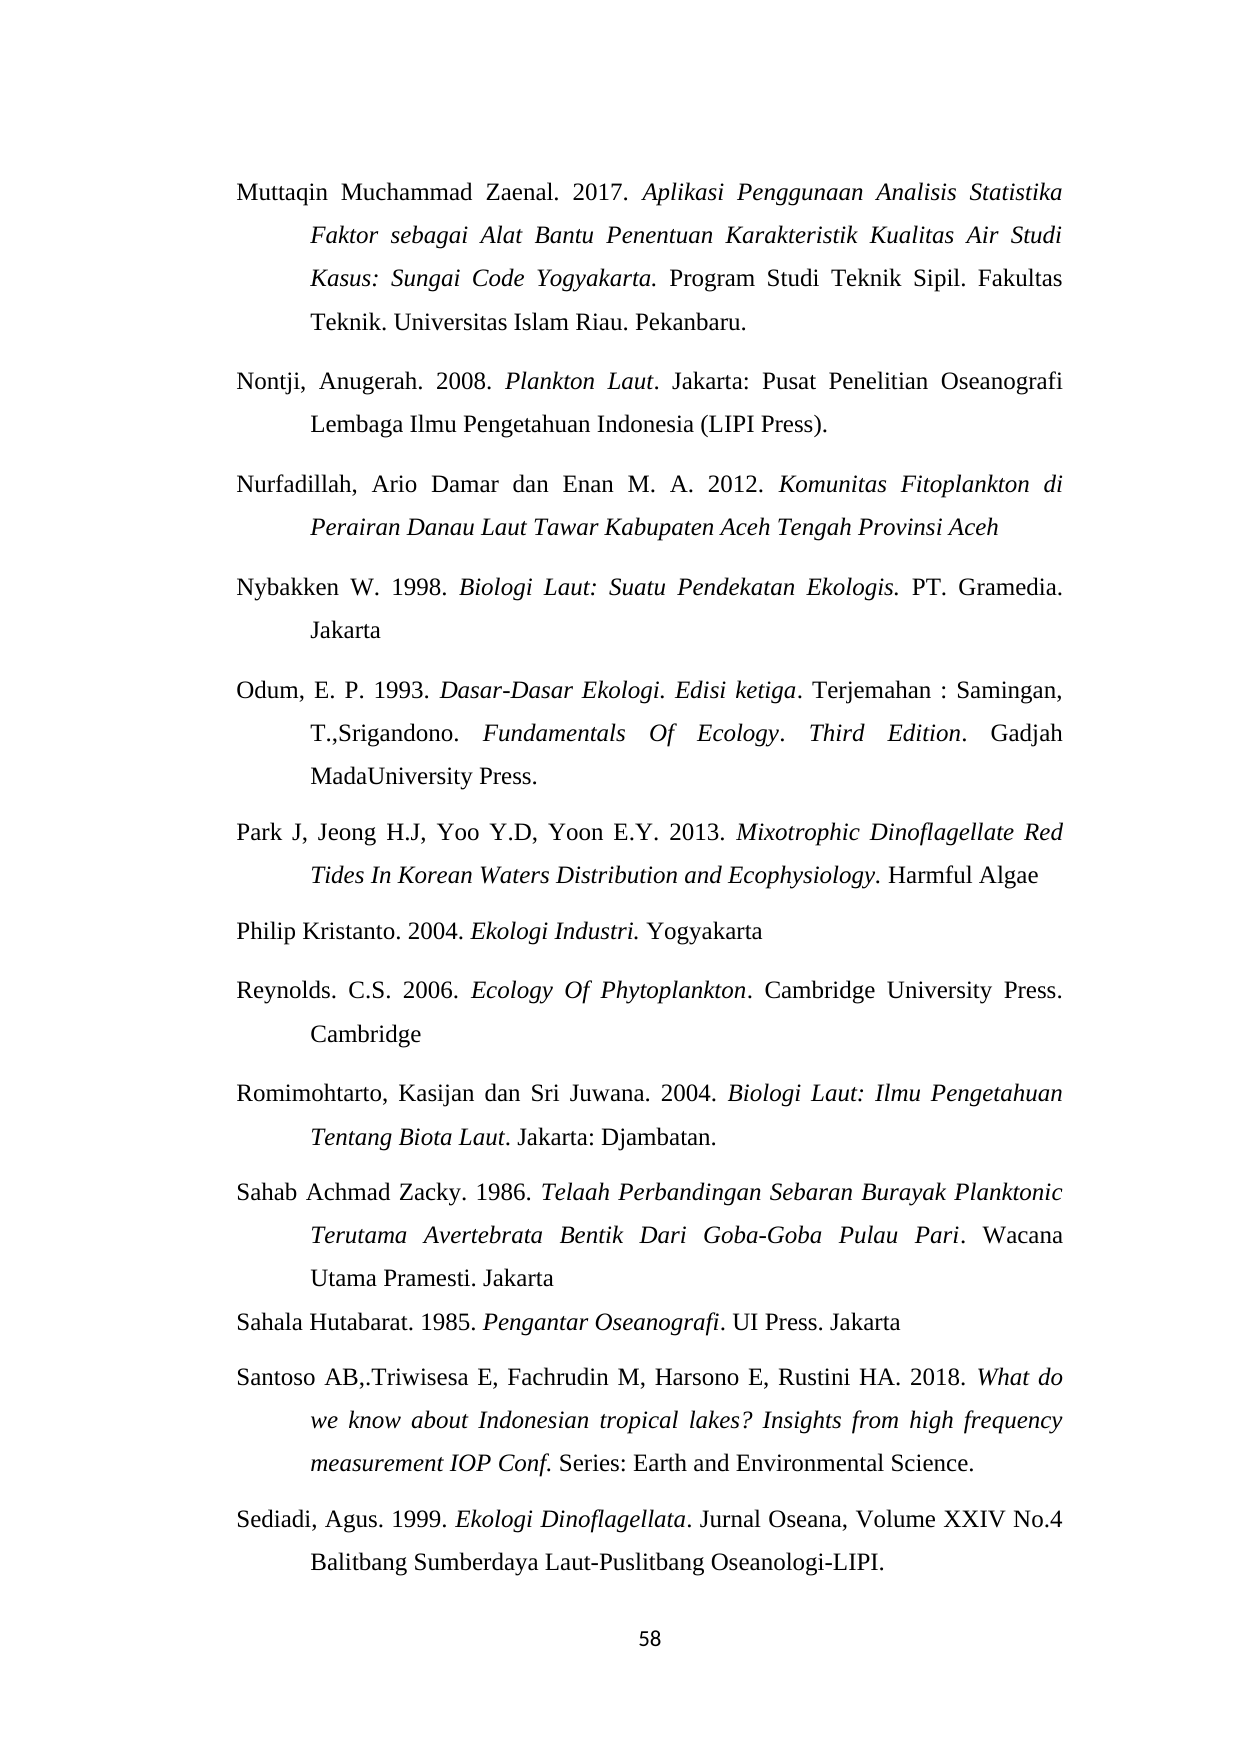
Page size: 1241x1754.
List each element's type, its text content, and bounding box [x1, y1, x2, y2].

text Sahab Achmad Zacky. 1986. Telaah Perbandingan Sebaran Burayak Planktonic Terutama Avertebrata Bentik Dari Goba-Goba Pulau Pari. Wacana Utama Pramesti. Jakarta [236, 1177, 1063, 1292]
text Nybakken W. 1998. Biologi Laut: Suatu Pendekatan Ekologis. PT. Gramedia. Jakarta [236, 572, 1063, 644]
text Odum, E. P. 1993. Dasar-Dasar Ekologi. Edisi ketiga. Terjemahan : Samingan, T.,Srigandono. Fundamentals Of Ecology. Third Edition. Gadjah MadaUniversity Press. [236, 675, 1063, 790]
text Sahala Hutabarat. 1985. Pengantar Oseanografi. UI Press. Jakarta [236, 1307, 1063, 1335]
text Nurfadillah, Ario Damar dan Enan M. A. 2012. Komunitas Fitoplankton di Perairan Danau Laut Tawar Kabupaten Aceh Tengah Provinsi Aceh [236, 469, 1063, 541]
text Romimohtarto, Kasijan dan Sri Juwana. 2004. Biologi Laut: Ilmu Pengetahuan Tentang Biota Laut. Jakarta: Djambatan. [236, 1078, 1063, 1150]
text Reynolds. C.S. 2006. Ecology Of Phytoplankton. Cambridge University Press. Cambridge [236, 976, 1063, 1047]
text Muttaqin Muchammad Zaenal. 2017. Aplikasi Penggunaan Analisis Statistika Faktor sebagai Alat Bantu Penentuan Karakteristik Kualitas Air Studi Kasus: Sungai Code Yogyakarta. Program Studi Teknik Sipil. Fakultas Teknik. Universitas Islam Riau. Pekanbaru. [236, 177, 1063, 335]
text Philip Kristanto. 2004. Ekologi Industri. Yogyakarta [236, 916, 1063, 944]
text Park J, Jeong H.J, Yoo Y.D, Yoon E.Y. 2013. Mixotrophic Dinoflagellate Red Tides In Korean Waters Distribution and Ecophysiology. Harmful Algae [236, 817, 1063, 889]
text Sediadi, Agus. 1999. Ekologi Dinoflagellata. Jurnal Oseana, Volume XXIV No.4 Balitbang Sumberdaya Laut-Puslitbang Oseanologi-LIPI. [236, 1504, 1063, 1576]
text Nontji, Anugerah. 2008. Plankton Laut. Jakarta: Pusat Penelitian Oseanografi Lembaga Ilmu Pengetahuan Indonesia (LIPI Press). [236, 366, 1063, 438]
text Santoso AB,.Triwisesa E, Fachrudin M, Harsono E, Rustini HA. 2018. What do we know about Indonesian tropical lakes? Insights from high frequency measurement IOP Conf. Series: Earth and Environmental Science. [236, 1362, 1063, 1477]
